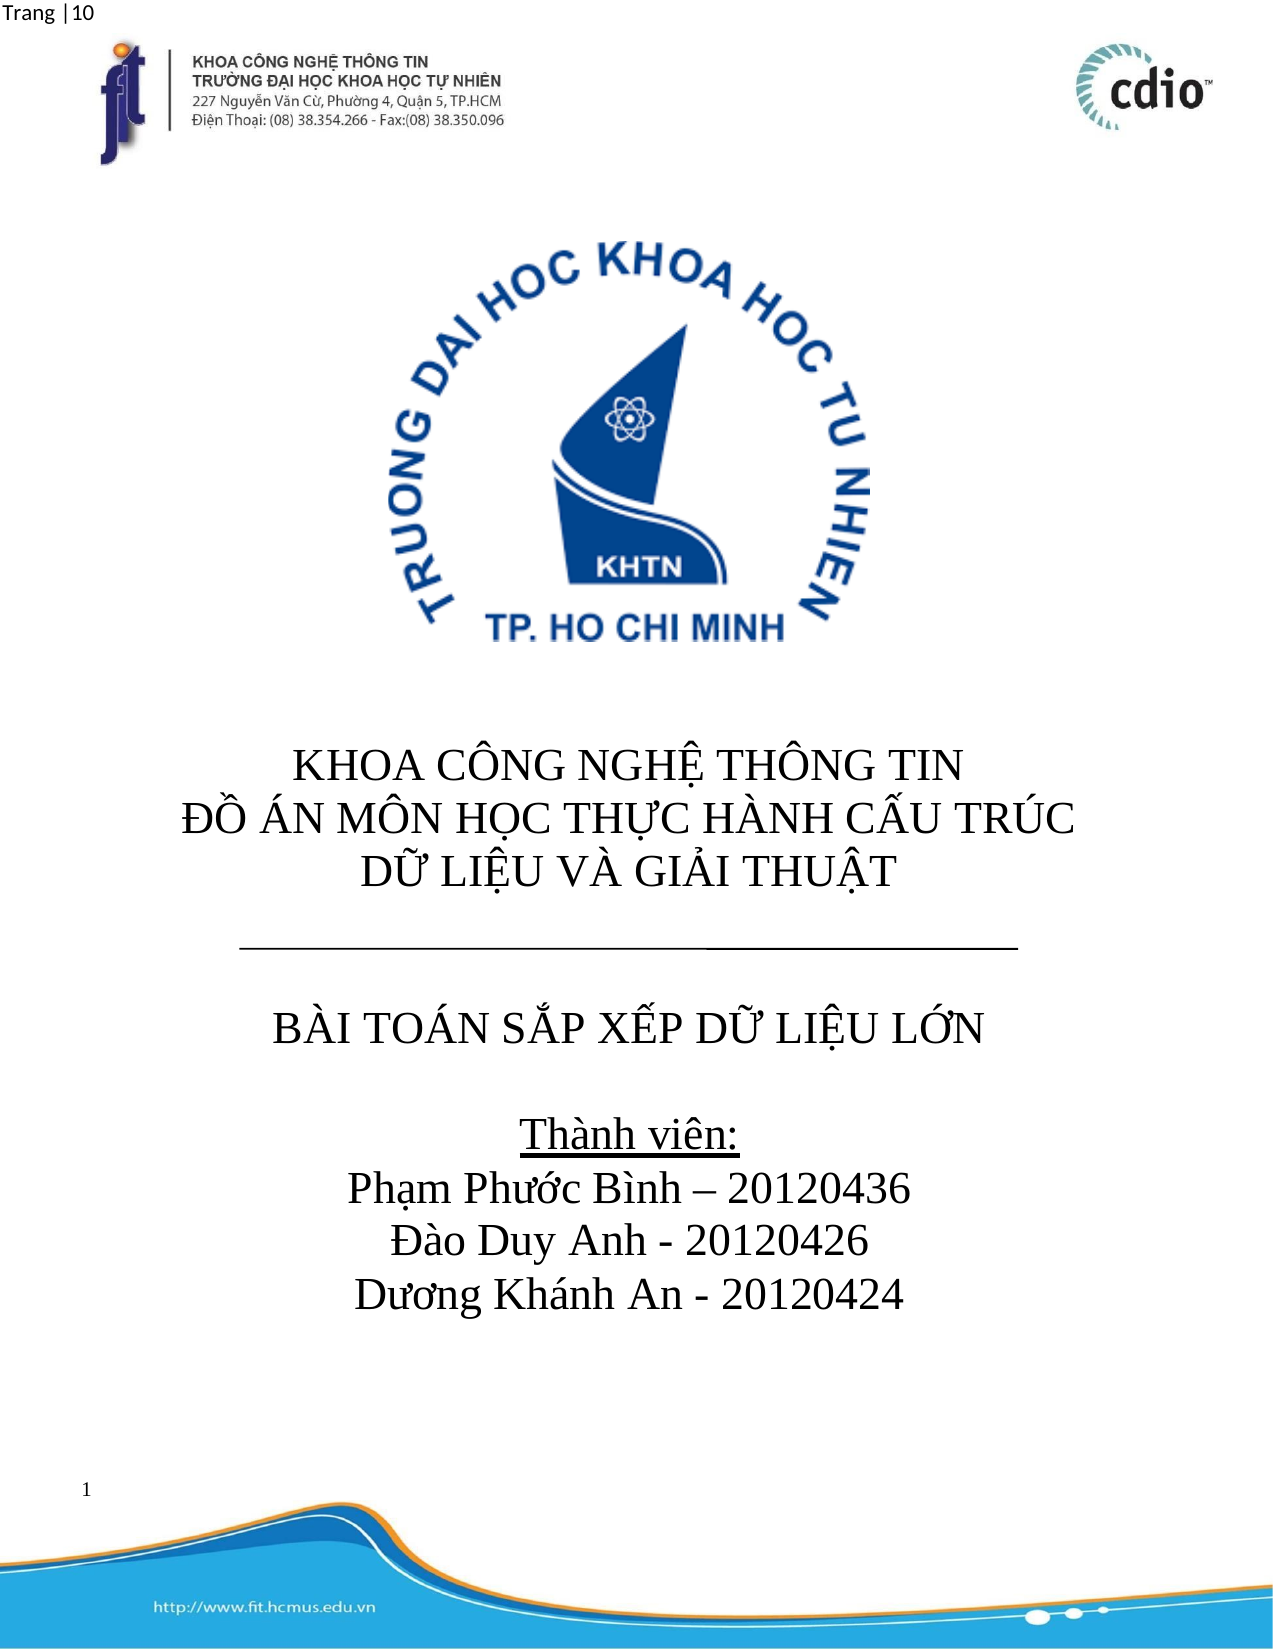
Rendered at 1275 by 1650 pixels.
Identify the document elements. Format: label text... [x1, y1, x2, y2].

text Thành viên: [151, 1107, 1107, 1160]
text BÀI TOÁN SẮP XẾP DỮ LIỆU LỚN [151, 1001, 1107, 1053]
text Phạm Phước Bình – 20120436 Đào Duy Anh - 20120426 [326, 1160, 932, 1266]
text ĐỒ ÁN MÔN HỌC THỰC HÀNH CẤU TRÚC DỮ LIỆU VÀ GIẢI THUẬT [151, 791, 1107, 896]
picture [91, 33, 1214, 169]
subtitle KHOA CÔNG NGHỆ THÔNG TIN [151, 738, 1107, 790]
text Dương Khánh An - 20120424 [326, 1266, 932, 1319]
picture [388, 241, 870, 642]
picture [0, 1500, 1273, 1649]
